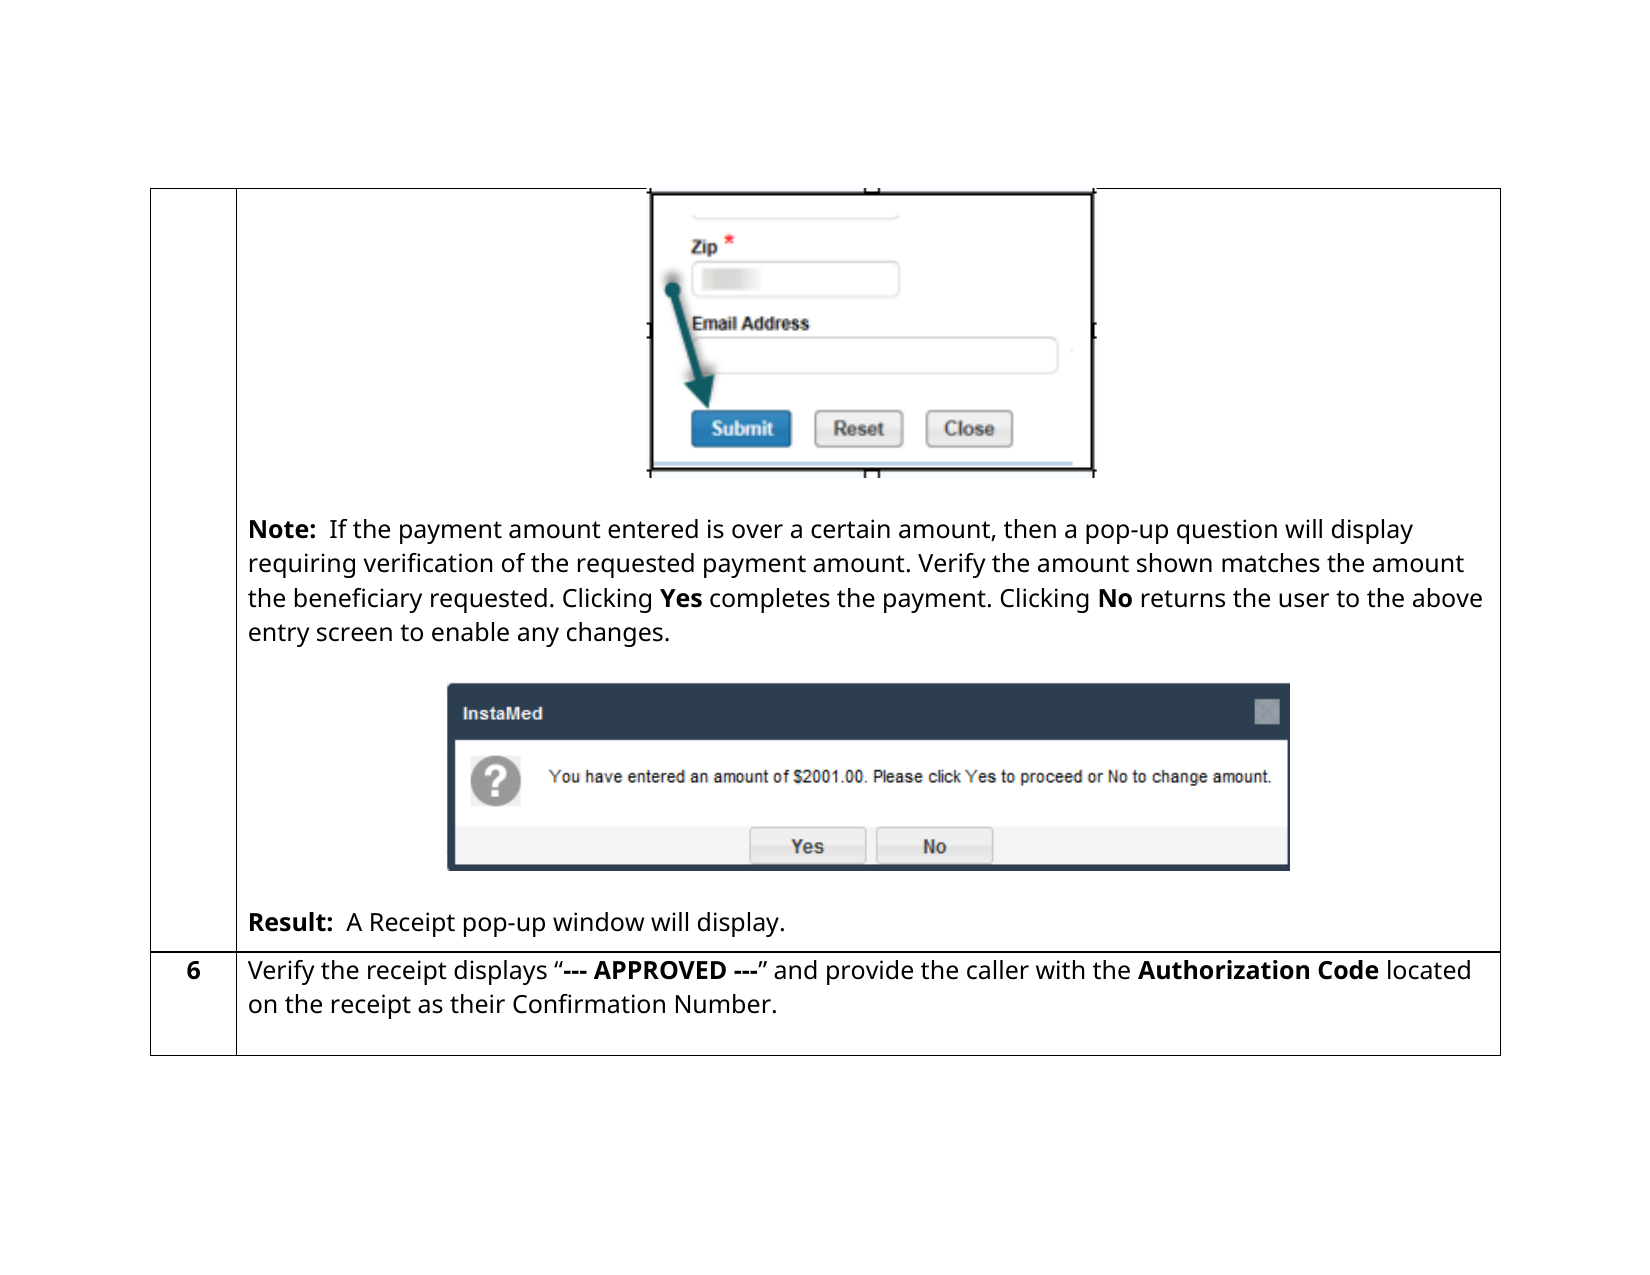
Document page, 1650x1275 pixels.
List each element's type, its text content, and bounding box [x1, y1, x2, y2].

table_cell 6 [151, 953, 236, 1054]
table_cell Verify all information entered is correct, and then click the Submit button. For an electronic check payment, you must state the following required Authorization request: You <Name of person authorizing the transaction> are authorizing a One-Time electronic check payment in the amount of <Insert Amount> from your <Checking or Savings> account ending in <insert last 4 of acct #>. This amount may be deducted from your account as soon as today <insert date> but may take an additional 24-48 hours depending on bank processes. If you have questions regarding this transaction, you can call us 24 hours a day, 7 days a week. Do you wish to authorize this transaction? If the caller does not agree to the authorization, click Close and offer caller another payment option. After the caller agrees to the authorization, click the Submit button. Note: If the payment amount entered is over a certain amount, then a pop-up question will display requiring verification of the requested payment amount. Verify the amount shown matches the amount the beneficiary requested. Clicking Yes completes the payment. Clicking No returns the user to the above entry screen to enable any changes. Result: A Receipt pop-up window will display. [237, 189, 1500, 951]
table_cell 5 [151, 189, 236, 951]
picture [446, 682, 1290, 871]
picture [646, 188, 1097, 478]
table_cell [237, 953, 1500, 1054]
